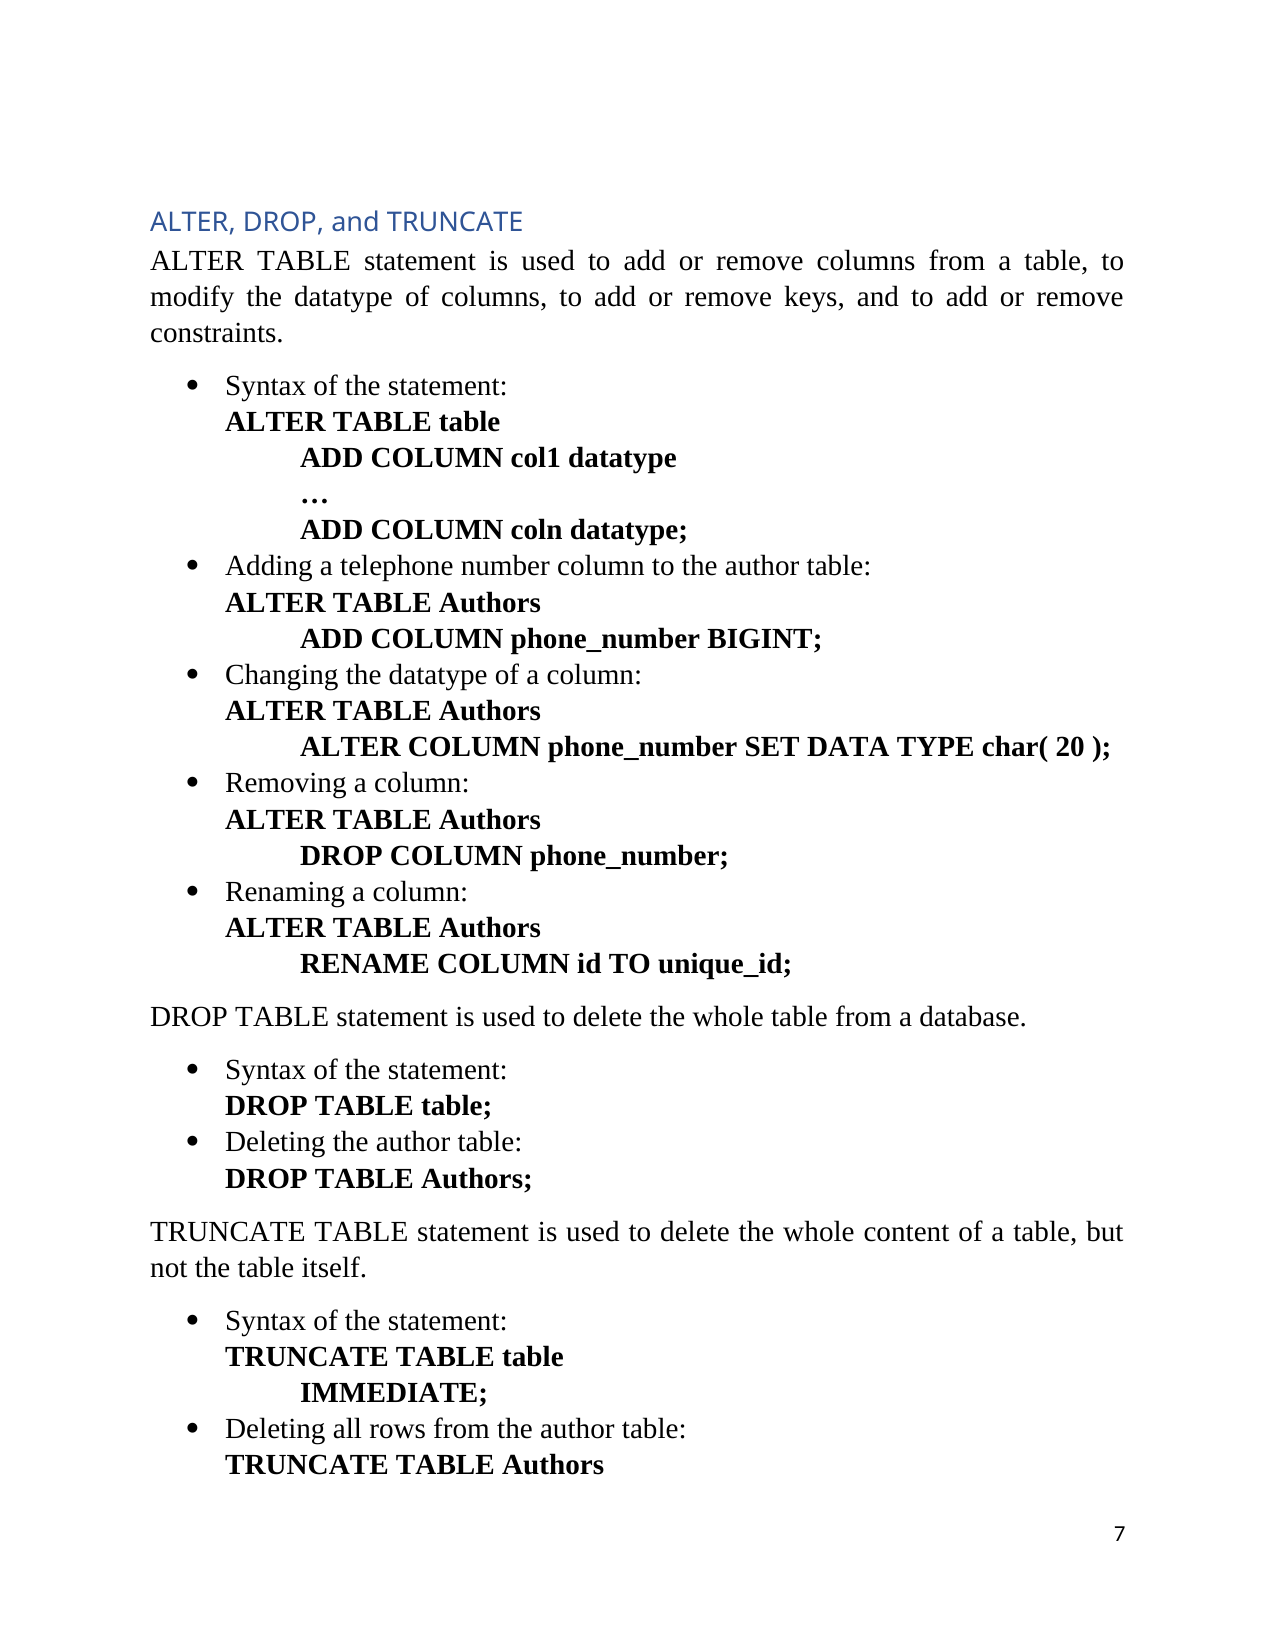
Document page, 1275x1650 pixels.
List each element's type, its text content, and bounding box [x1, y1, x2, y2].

list Deleting the author table: [187, 1124, 1125, 1158]
text ALTER TABLE statement is used to add or remove columns from a table, to modify the datatype of columns, to add or remove keys, and to add or remove constraints. [150, 243, 1125, 348]
list TRUNCATE TABLE Authors [225, 1447, 1125, 1481]
text DROP TABLE statement is used to delete the whole table from a database. [150, 999, 1125, 1033]
list … [225, 476, 1125, 510]
list Syntax of the statement: [187, 368, 1125, 401]
list ALTER COLUMN phone_number SET DATA TYPE char( 20 ); [225, 729, 1125, 763]
list ALTER TABLE table [225, 404, 1125, 437]
list DROP COLUMN phone_number; [225, 838, 1125, 872]
subtitle ALTER, DROP, and TRUNCATE [150, 203, 1125, 240]
list ADD COLUMN col1 datatype [225, 440, 1125, 474]
list Removing a column: [187, 766, 1125, 799]
list DROP TABLE table; [225, 1088, 1125, 1122]
list Changing the datatype of a column: [187, 657, 1125, 691]
list TRUNCATE TABLE table [225, 1339, 1125, 1372]
list ALTER TABLE Authors [225, 910, 1125, 944]
list Deleting all rows from the author table: [187, 1411, 1125, 1445]
list IMMEDIATE; [225, 1375, 1125, 1408]
list ALTER TABLE Authors [225, 802, 1125, 835]
list ALTER TABLE Authors [225, 585, 1125, 618]
list DROP TABLE Authors; [225, 1161, 1125, 1194]
text TRUNCATE TABLE statement is used to delete the whole content of a table, but not the table itself. [150, 1214, 1125, 1283]
list ADD COLUMN coln datatype; [225, 512, 1125, 546]
list Renaming a column: [187, 874, 1125, 908]
list RENAME COLUMN id TO unique_id; [225, 947, 1125, 980]
list Syntax of the statement: [187, 1052, 1125, 1086]
list Adding a telephone number column to the author table: [187, 548, 1125, 582]
list Syntax of the statement: [187, 1303, 1125, 1336]
list ALTER TABLE Authors [225, 693, 1125, 727]
list ADD COLUMN phone_number BIGINT; [225, 621, 1125, 654]
